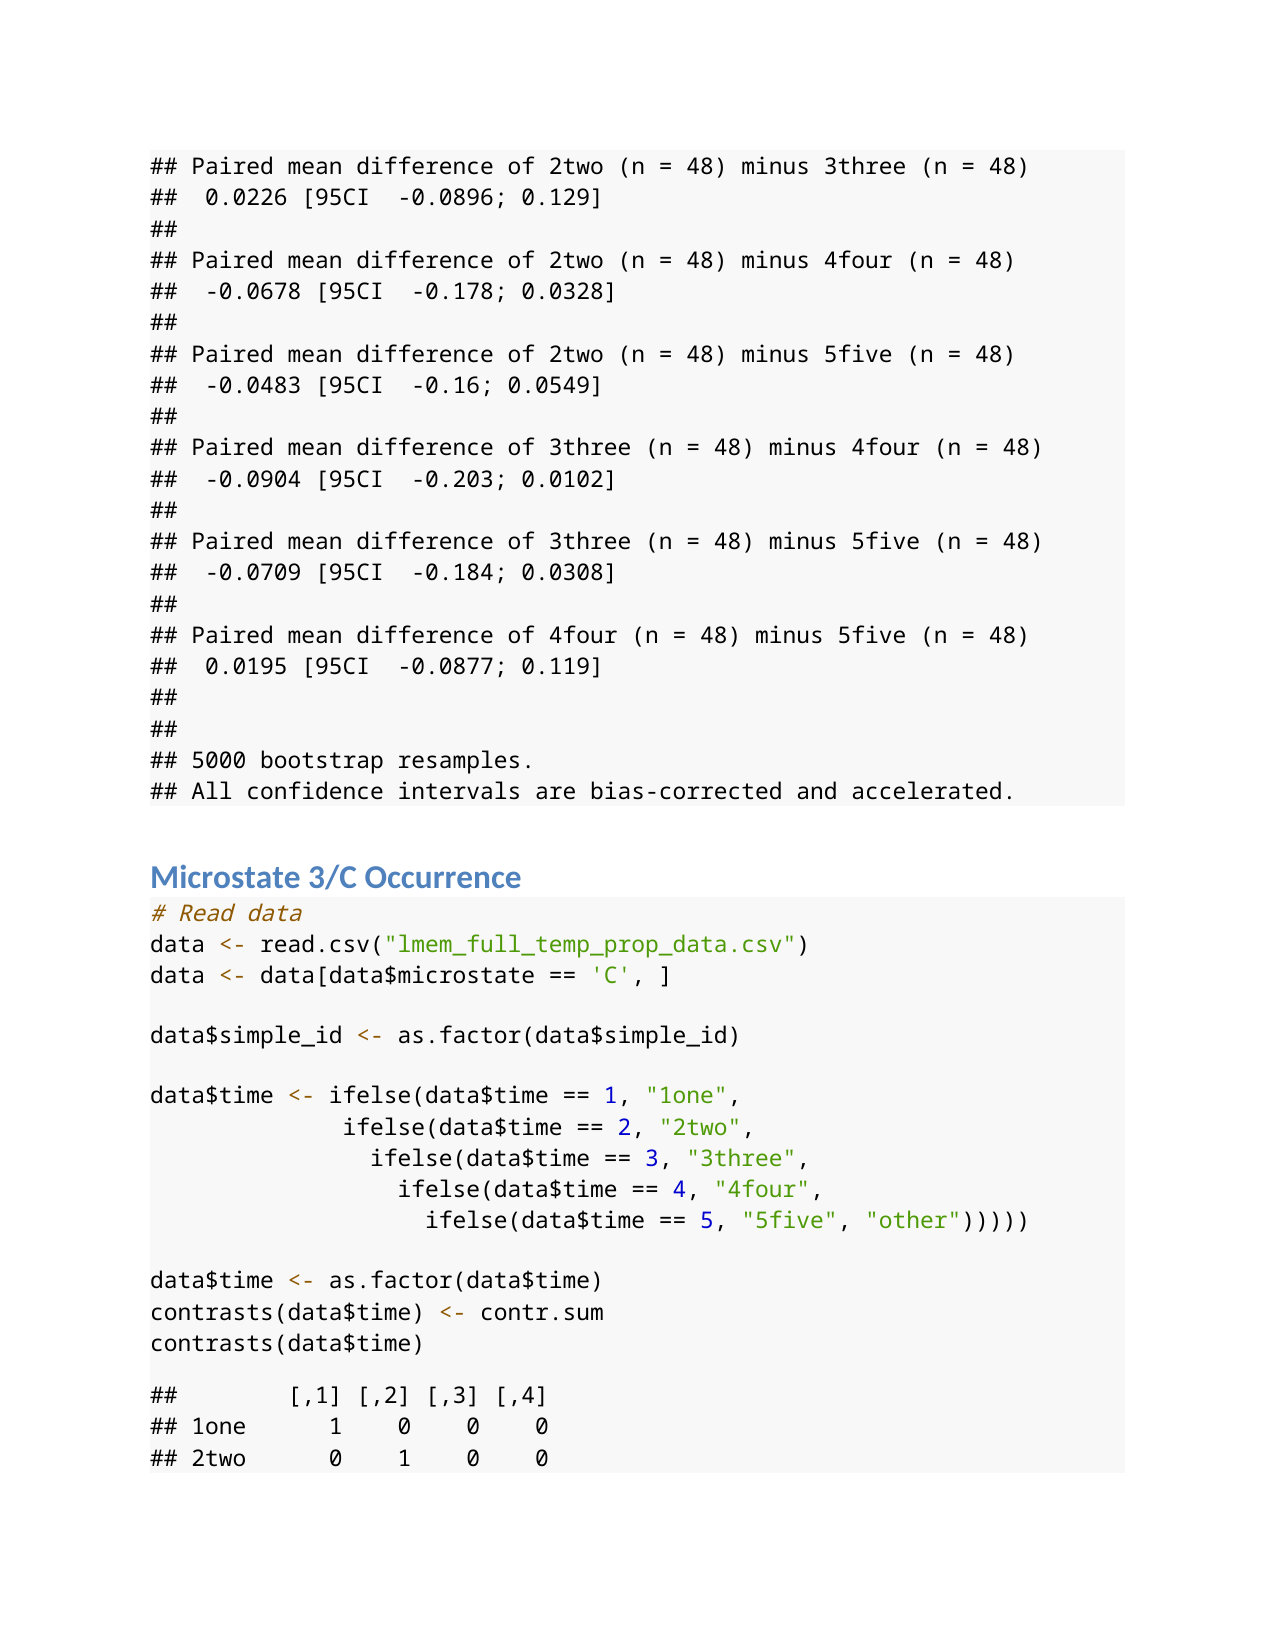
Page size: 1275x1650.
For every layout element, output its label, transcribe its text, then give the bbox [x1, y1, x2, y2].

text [150, 1379, 1125, 1473]
text # Read data data <- read.csv("lmem_full_temp_prop_data.csv") data <- data[data$microstate == 'C', ] data$simple_id <- as.factor(data$simple_id) data$time <- ifelse(data$time == 1, "1one", ifelse(data$time == 2, "2two", ifelse(data$time == 3, "3three", ifelse(data$time == 4, "4four", ifelse(data$time == 5, "5five", "other"))))) data$time <- as.factor(data$time) contrasts(data$time) <- contr.sum contrasts(data$time) [150, 897, 1125, 1358]
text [150, 150, 1125, 806]
subtitle Microstate 3/C Occurrence [150, 856, 1125, 897]
